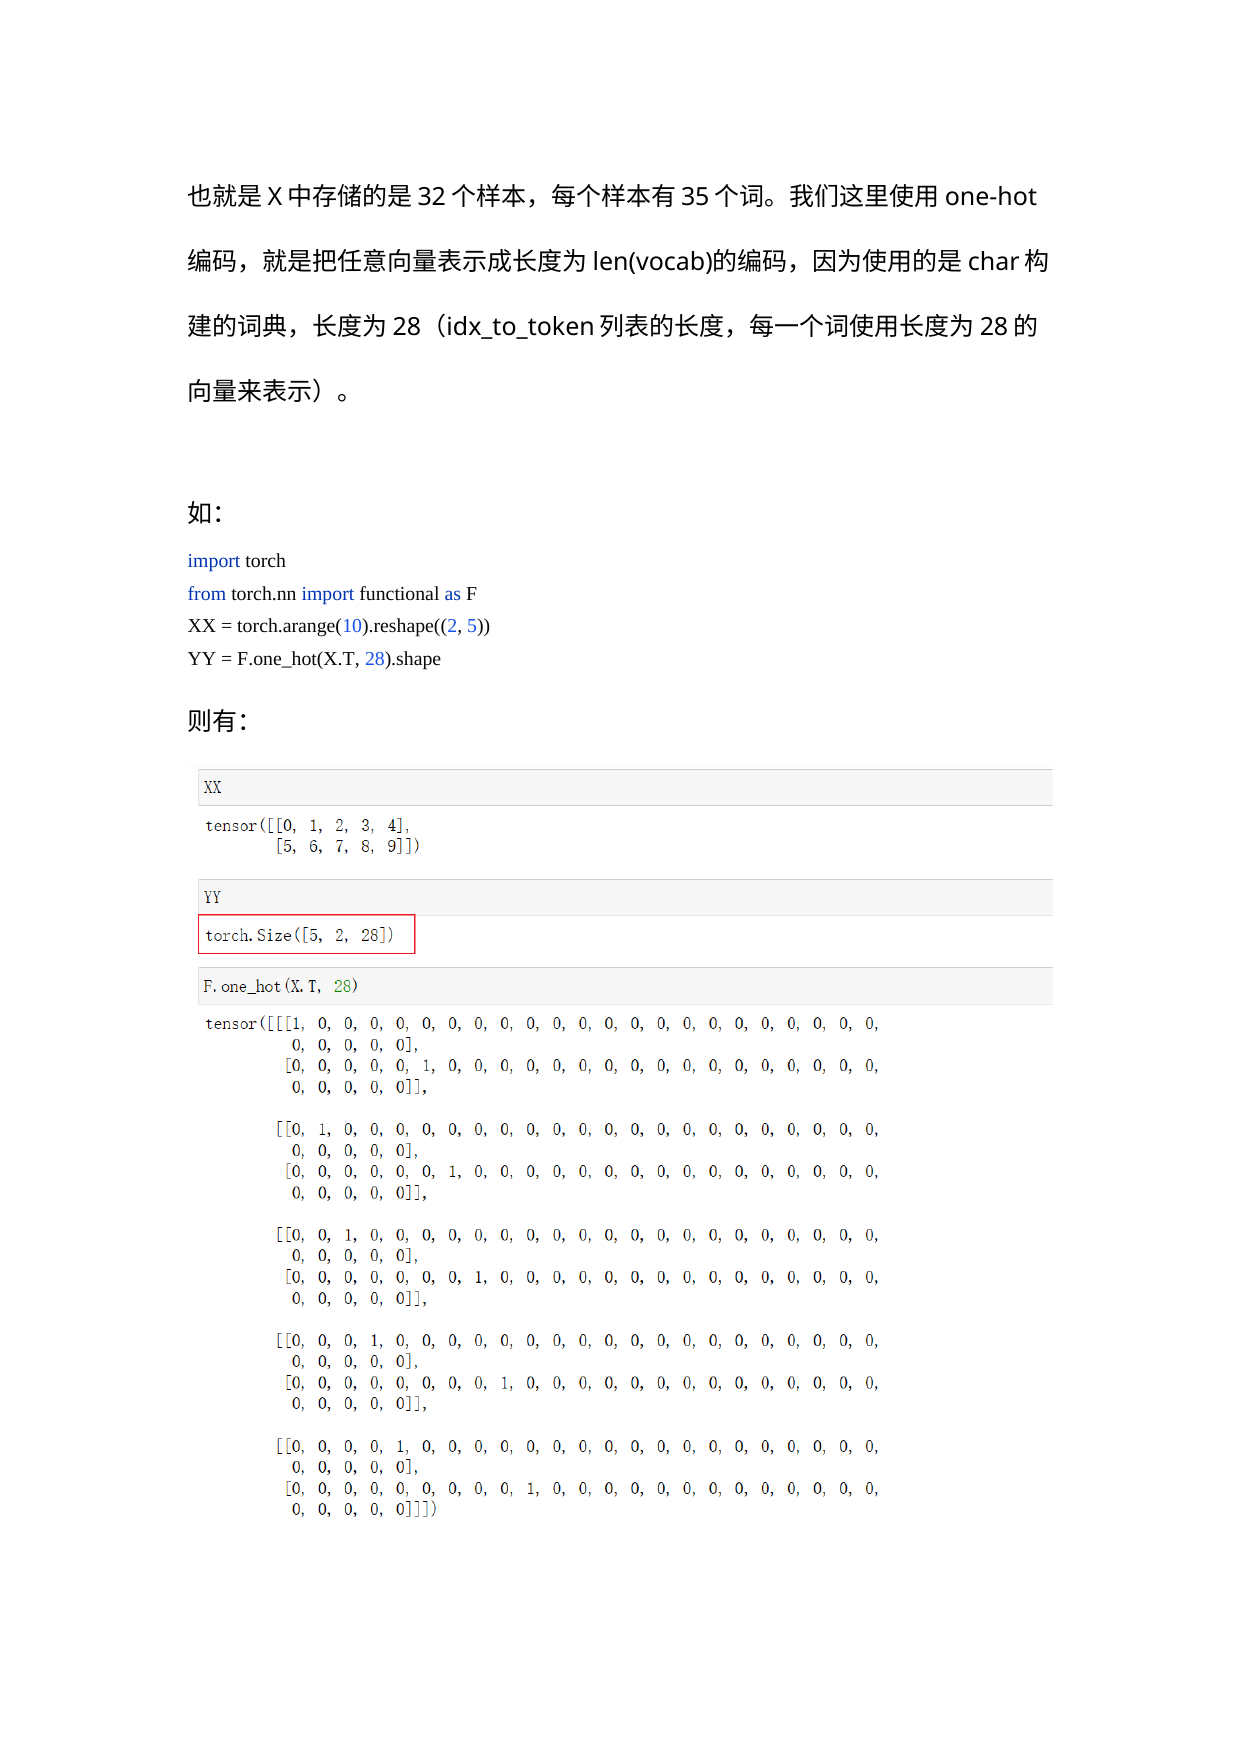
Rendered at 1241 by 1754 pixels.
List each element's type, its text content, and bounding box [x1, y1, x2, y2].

picture [187, 764, 1053, 1524]
list 如： [187, 479, 1053, 544]
text 也就是X中存储的是32个样本，每个样本有35个词。我们这里使用one-hot编码，就是把任意向量表示成长度为len(vocab)的编码，因为使用的是char构建的词典，长度为28（idx_to_token列表的长度，每一个词使用长度为28的向量来表示）。 [187, 162, 1053, 422]
text 则有： [187, 687, 1053, 752]
text import torch from torch.nn import functional as F XX = torch.arange(10).reshape((2, 5)) YY = F.one_hot(X.T, 28).shape [187, 544, 1053, 674]
